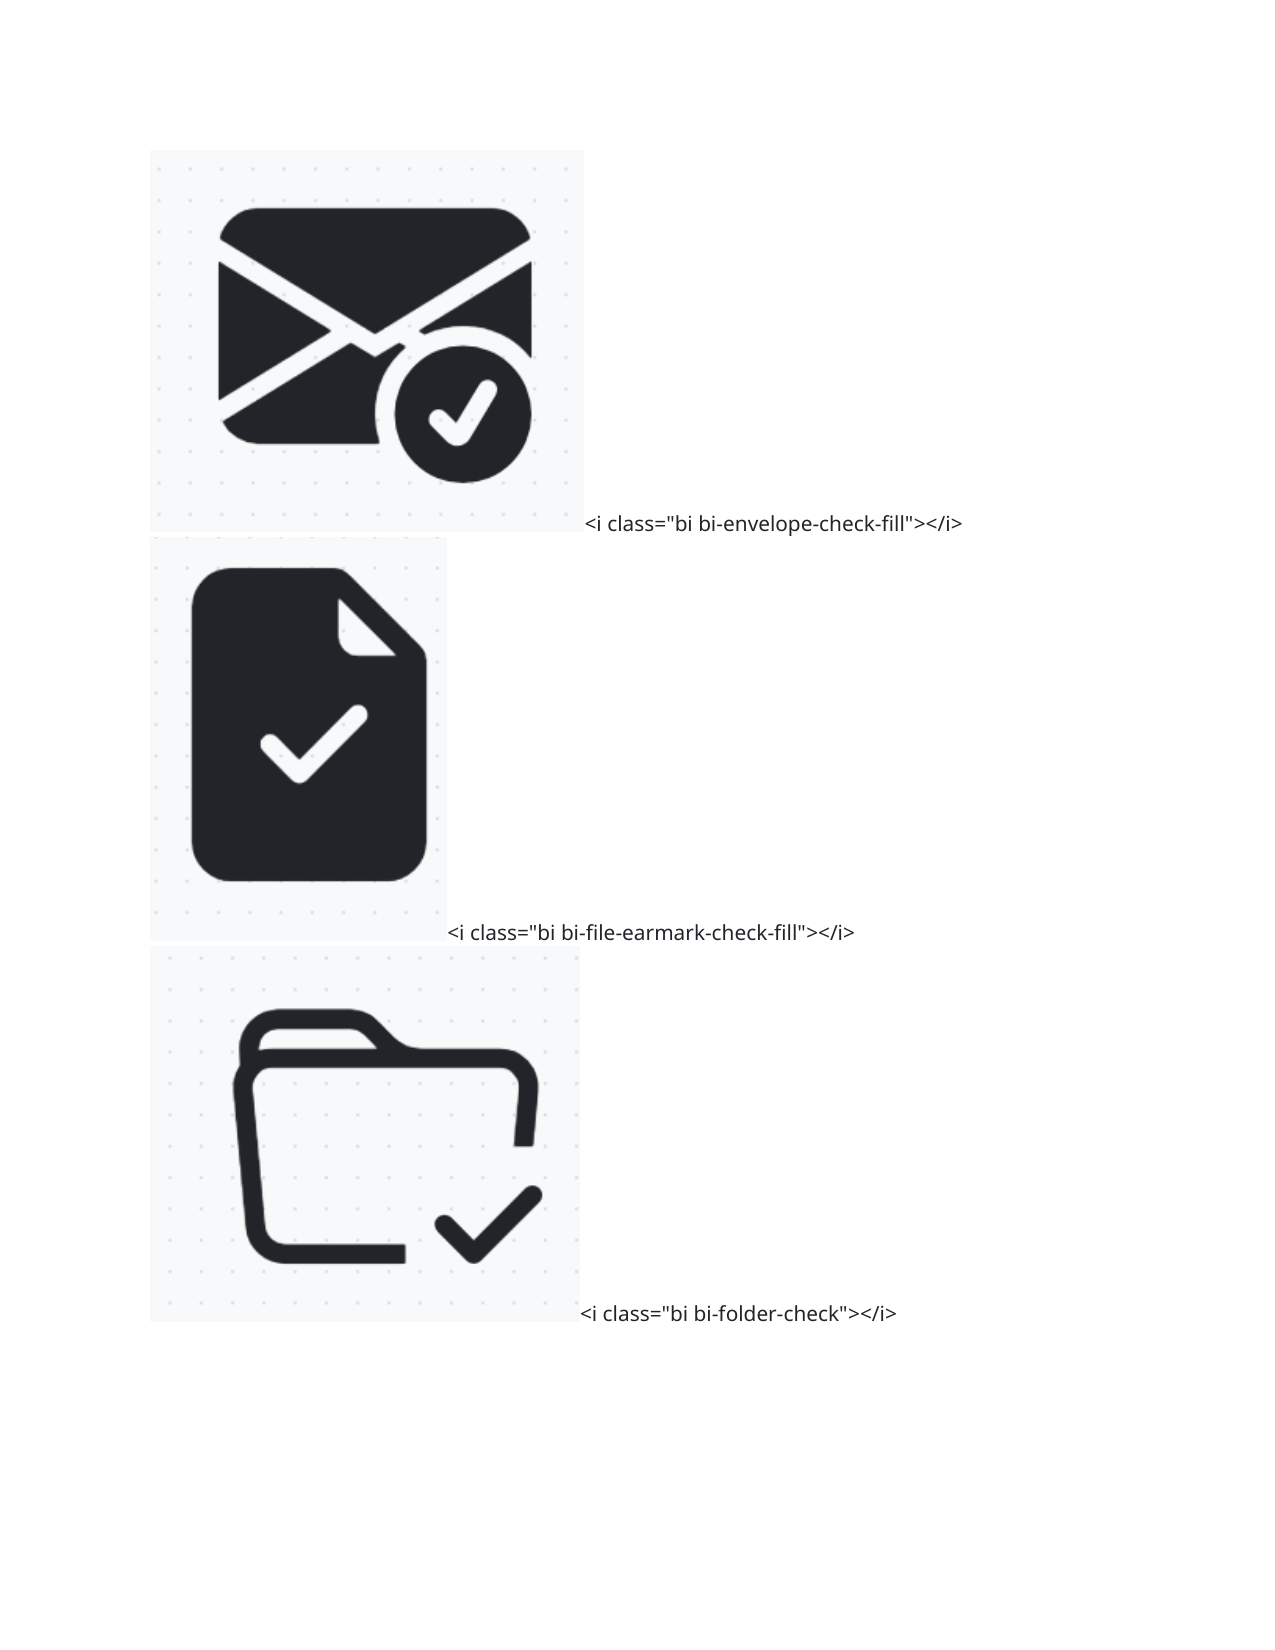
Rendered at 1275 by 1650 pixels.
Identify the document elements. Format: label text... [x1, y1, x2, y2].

picture [150, 150, 585, 532]
picture [150, 537, 447, 941]
picture [150, 946, 580, 1322]
